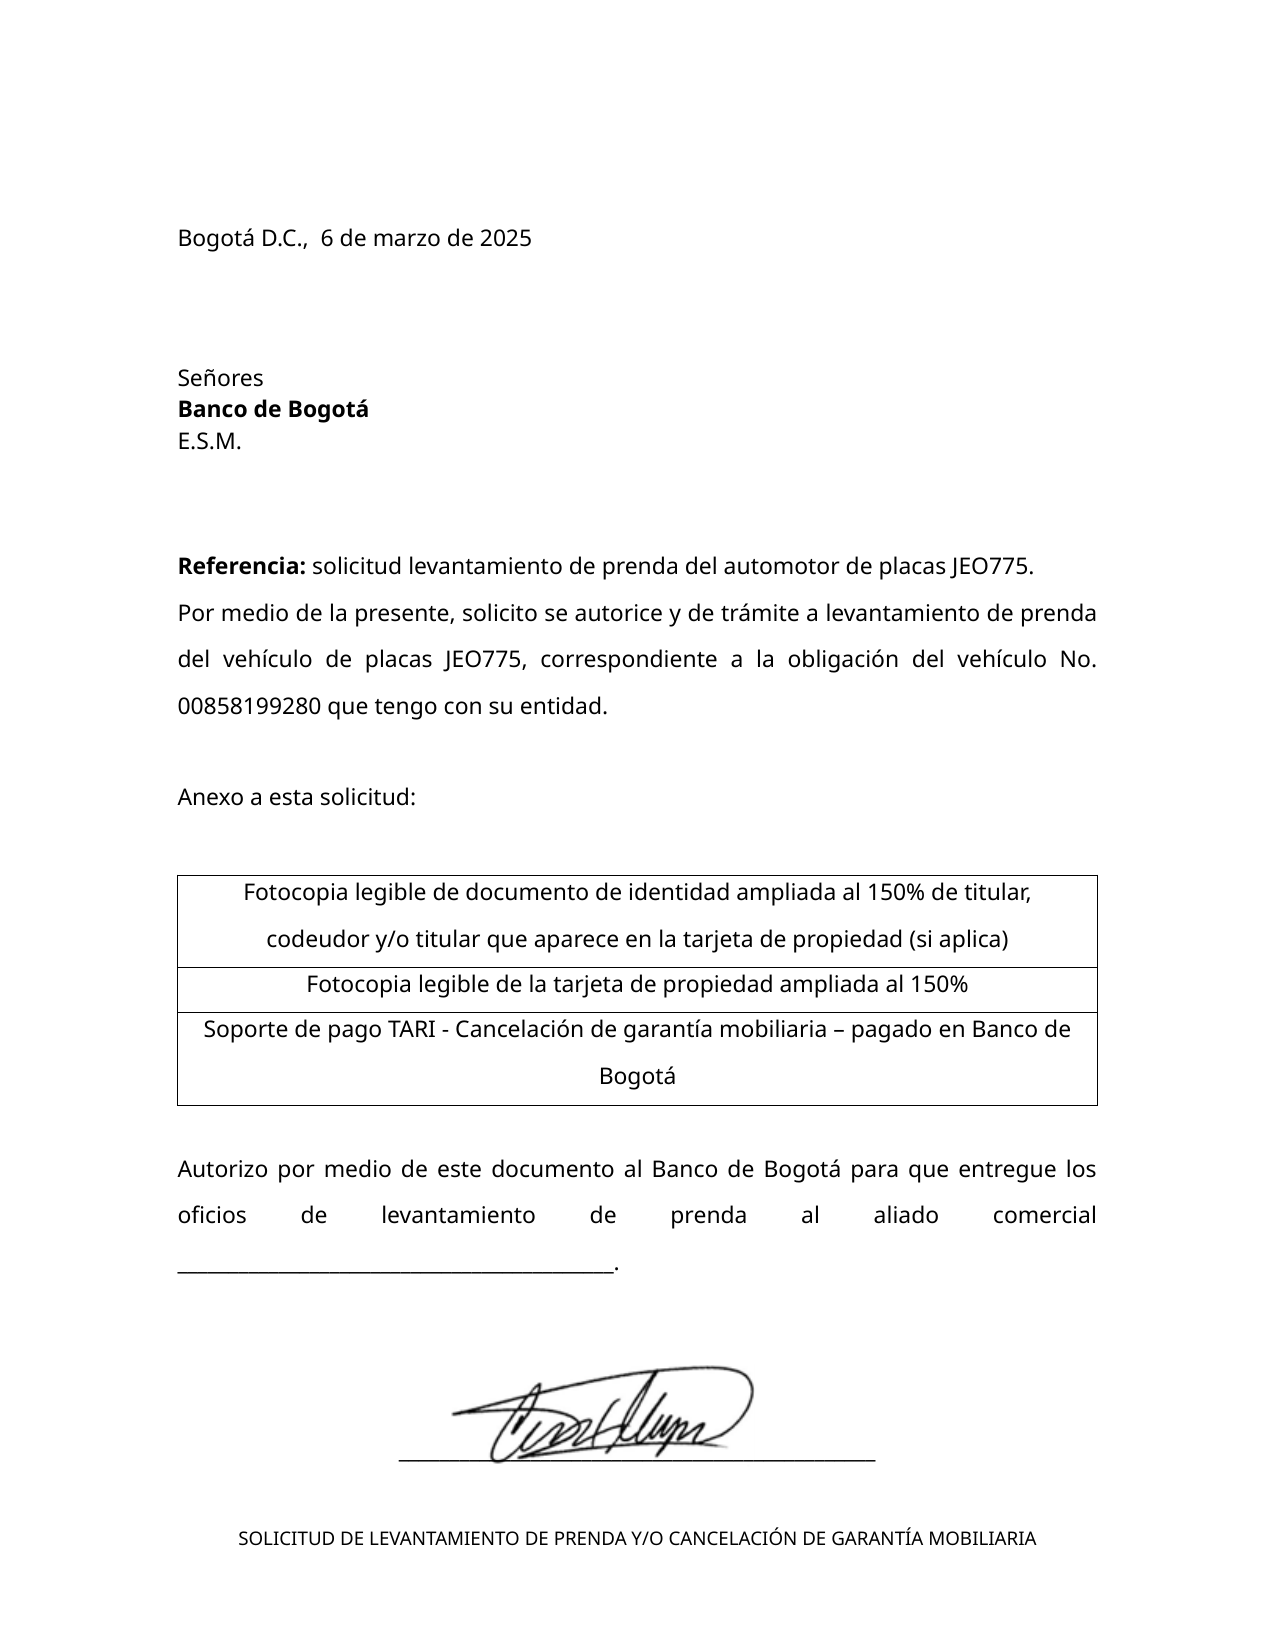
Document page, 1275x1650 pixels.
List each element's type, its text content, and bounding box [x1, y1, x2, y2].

text Anexo a esta solicitud: [177, 781, 1098, 812]
picture [450, 1364, 757, 1434]
text Por medio de la presente, solicito se autorice y de trámite a levantamiento de prenda del vehículo de placas JEO775, correspondiente a la obligación del vehículo No. 00858199280 que tengo con su entidad. [177, 597, 1098, 722]
text Señores [177, 362, 1098, 393]
table_cell Soporte de pago TARI - Cancelación de garantía mobiliaria – pagado en Banco de Bogotá [178, 1013, 1097, 1104]
text _______________________________________________ [177, 1434, 1098, 1465]
text Banco de Bogotá [177, 393, 1098, 425]
text E.S.M. [177, 425, 1098, 456]
table_cell Fotocopia legible de la tarjeta de propiedad ampliada al 150% [178, 968, 1097, 1012]
text Referencia: solicitud levantamiento de prenda del automotor de placas JEO775. [177, 550, 1098, 581]
text Autorizo por medio de este documento al Banco de Bogotá para que entregue los oficios de levantamiento de prenda al aliado comercial ___________________________________________. [177, 1152, 1098, 1277]
table_header Fotocopia legible de documento de identidad ampliada al 150% de titular, codeudor y/o titular que aparece en la tarjeta de propiedad (si aplica) [178, 876, 1097, 967]
text Bogotá D.C., 6 de marzo de 2025 [177, 222, 1098, 253]
